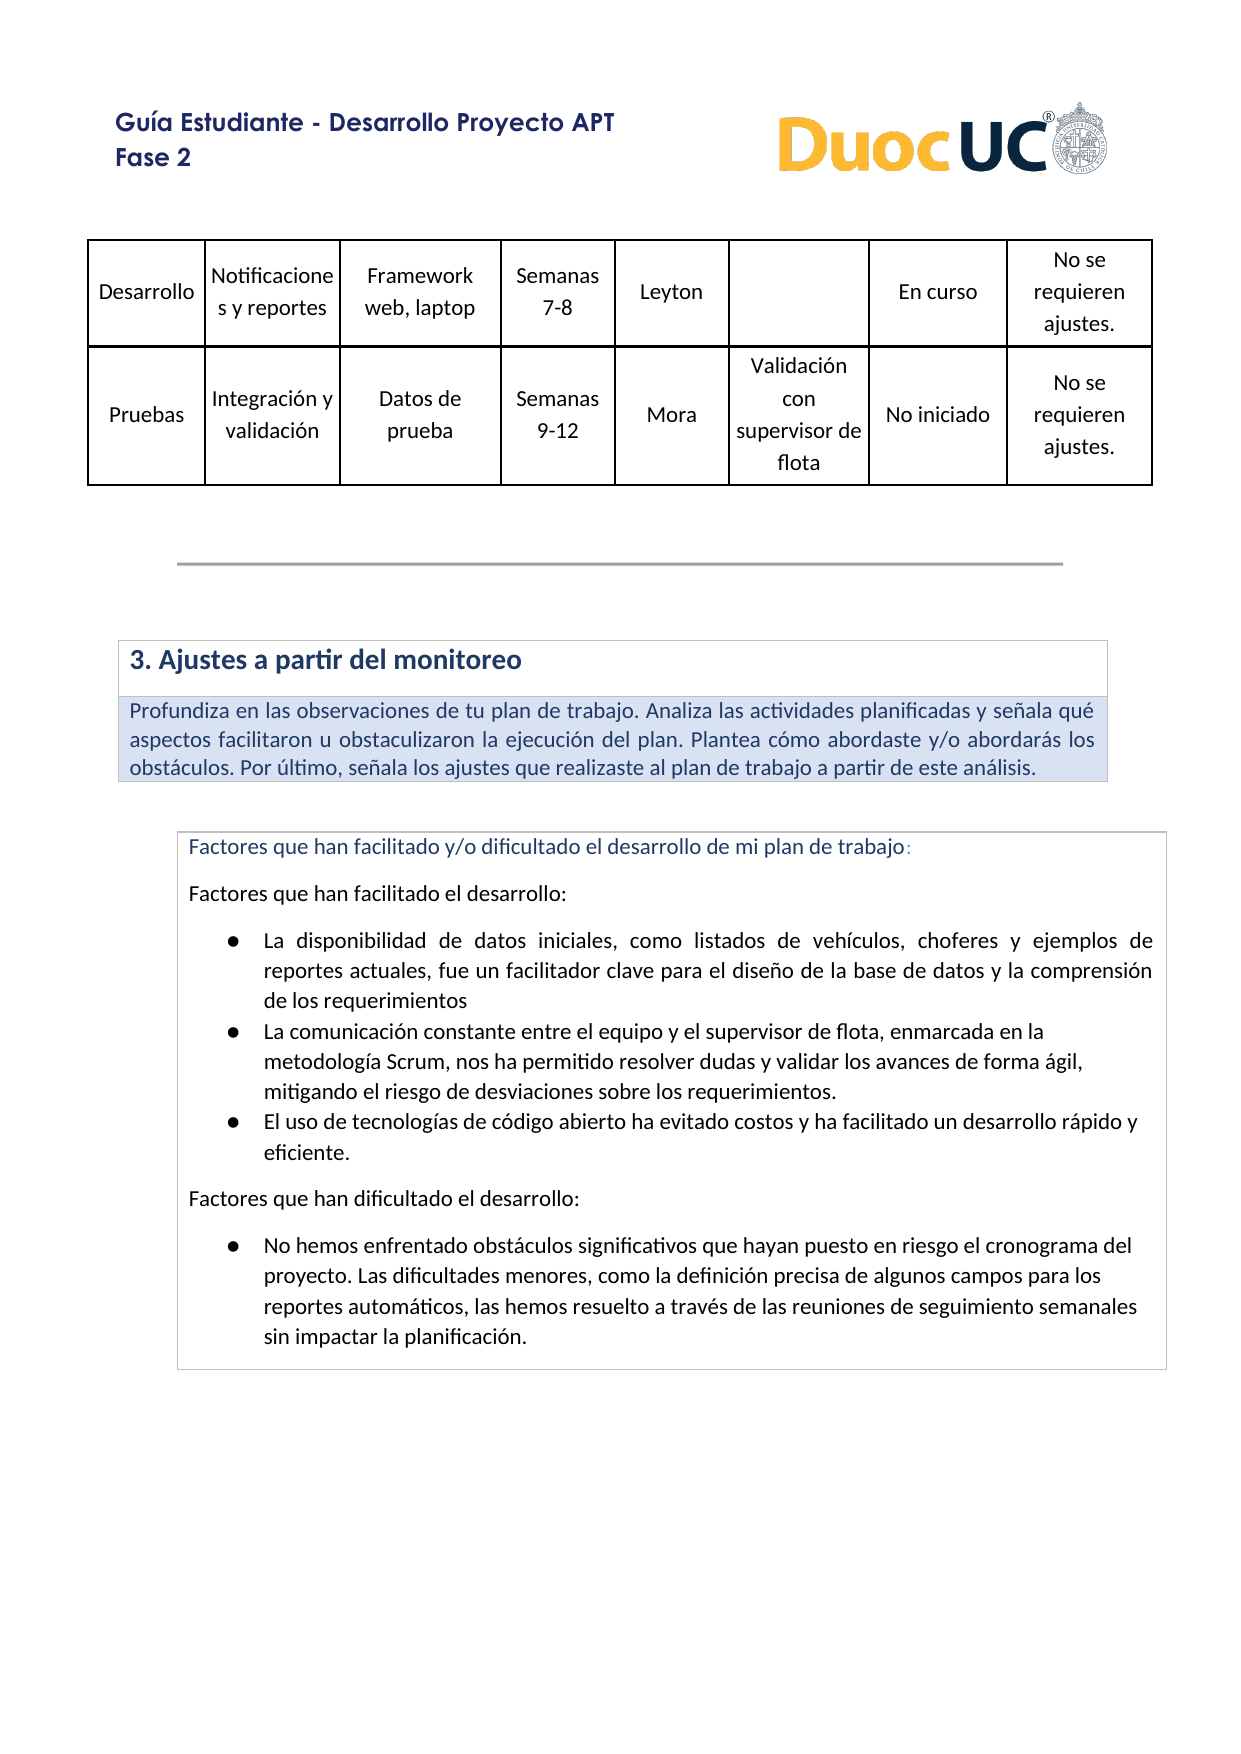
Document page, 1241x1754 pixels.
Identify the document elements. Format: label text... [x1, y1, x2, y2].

table_header 3. Ajustes a partir del monitoreo [119, 641, 1107, 696]
table_cell Profundiza en las observaciones de tu plan de trabajo. Analiza las actividades planificadas y señala qué aspectos facilitaron u obstaculizaron la ejecución del plan. Plantea cómo abordaste y/o abordarás los obstáculos. Por último, señala los ajustes que realizaste al plan de trabajo a partir de este análisis. [119, 697, 1107, 781]
picture [779, 102, 1107, 174]
table_header Factores que han facilitado y/o dificultado el desarrollo de mi plan de trabajo: Factores que han facilitado el desarrollo: La disponibilidad de datos iniciales, como listados de vehículos, choferes y ejemplos de reportes actuales, fue un facilitador clave para el diseño de la base de datos y la comprensión de los requerimientos La comunicación constante entre el equipo y el supervisor de flota, enmarcada en la metodología Scrum, nos ha permitido resolver dudas y validar los avances de forma ágil, mitigando el riesgo de desviaciones sobre los requerimientos. El uso de tecnologías de código abierto ha evitado costos y ha facilitado un desarrollo rápido y eficiente. Factores que han dificultado el desarrollo: No hemos enfrentado obstáculos significativos que hayan puesto en riesgo el cronograma del proyecto. Las dificultades menores, como la definición precisa de algunos campos para los reportes automáticos, las hemos resuelto a través de las reuniones de seguimiento semanales sin impactar la planificación. [178, 833, 1166, 1369]
